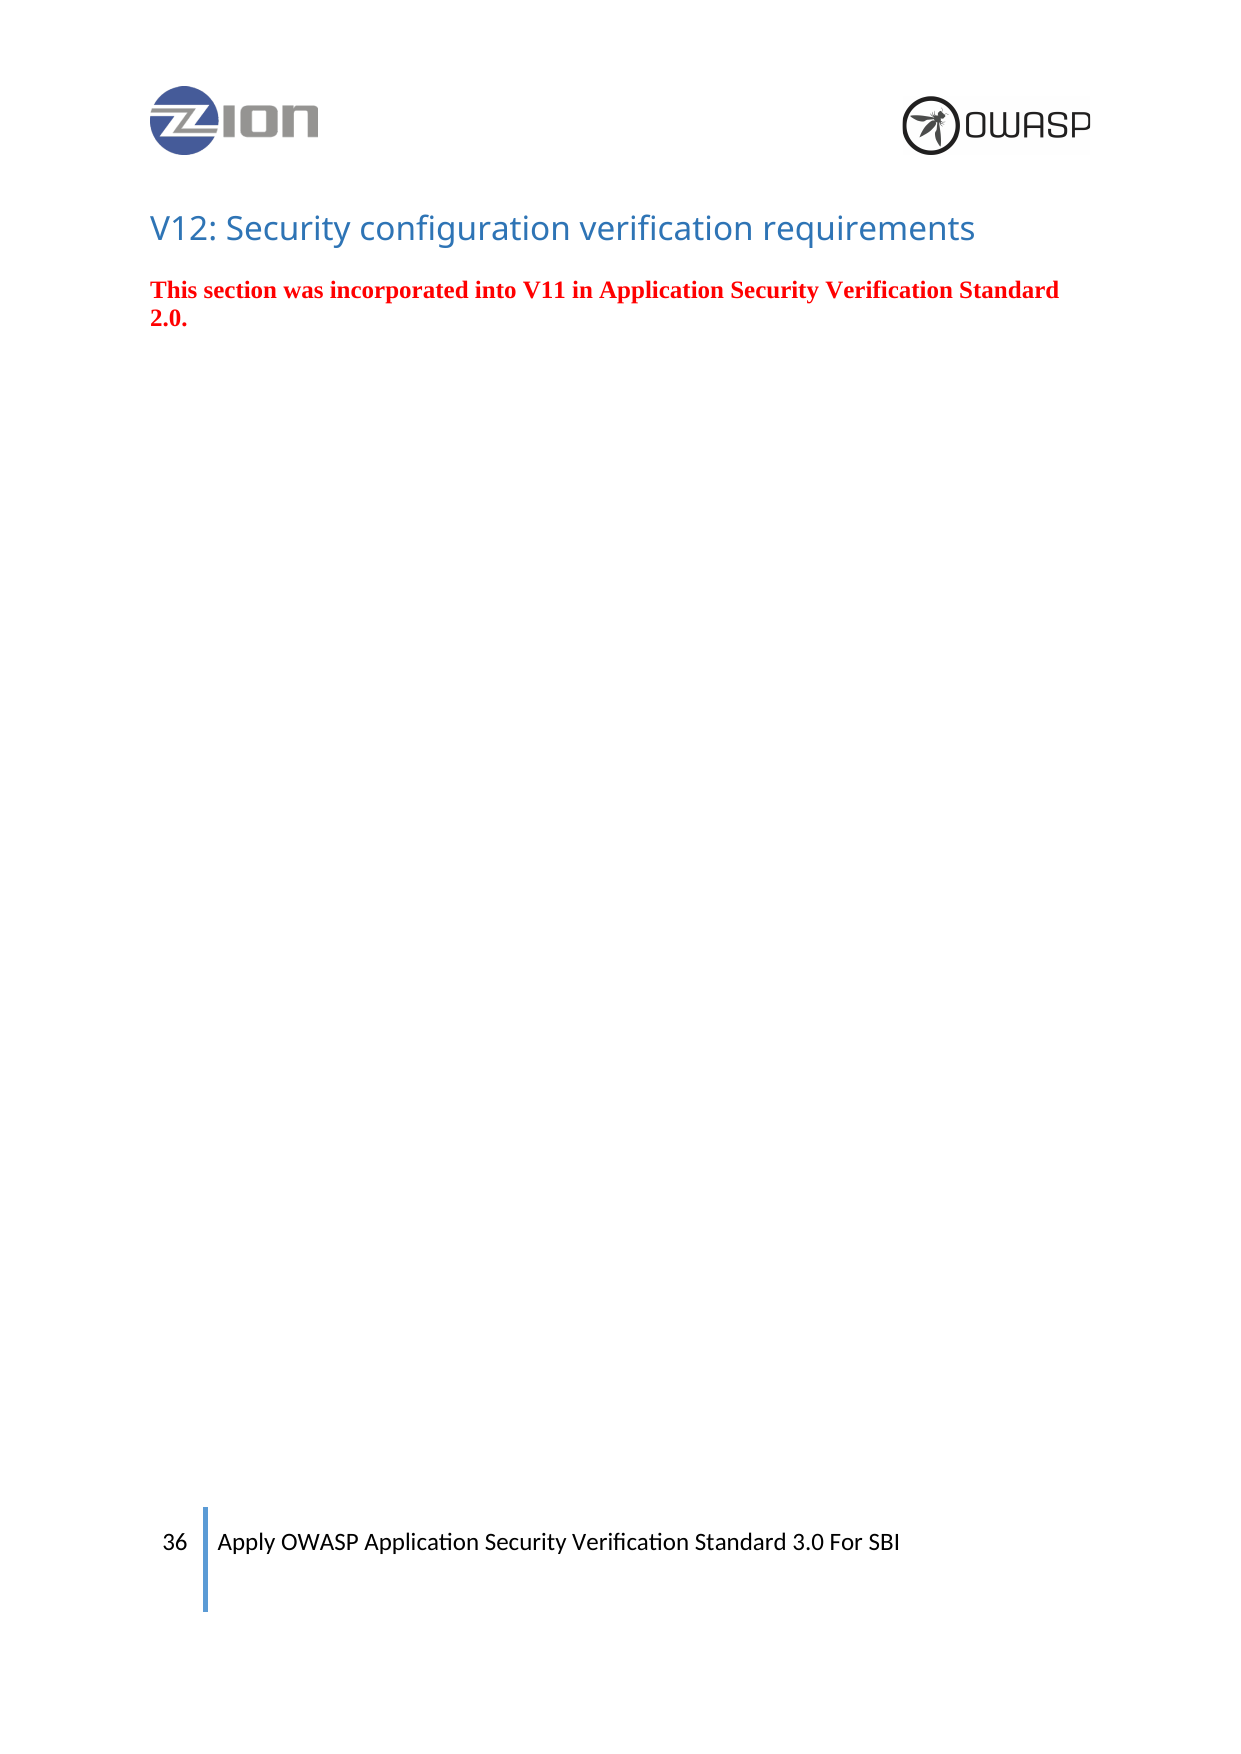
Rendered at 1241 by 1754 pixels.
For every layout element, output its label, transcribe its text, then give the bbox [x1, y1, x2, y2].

text This section was incorporated into V11 in Application Security Verification Standard 2.0. [150, 275, 1090, 332]
picture [150, 86, 318, 155]
subtitle V12: Security configuration verification requirements [150, 204, 1090, 250]
picture [902, 96, 1091, 155]
